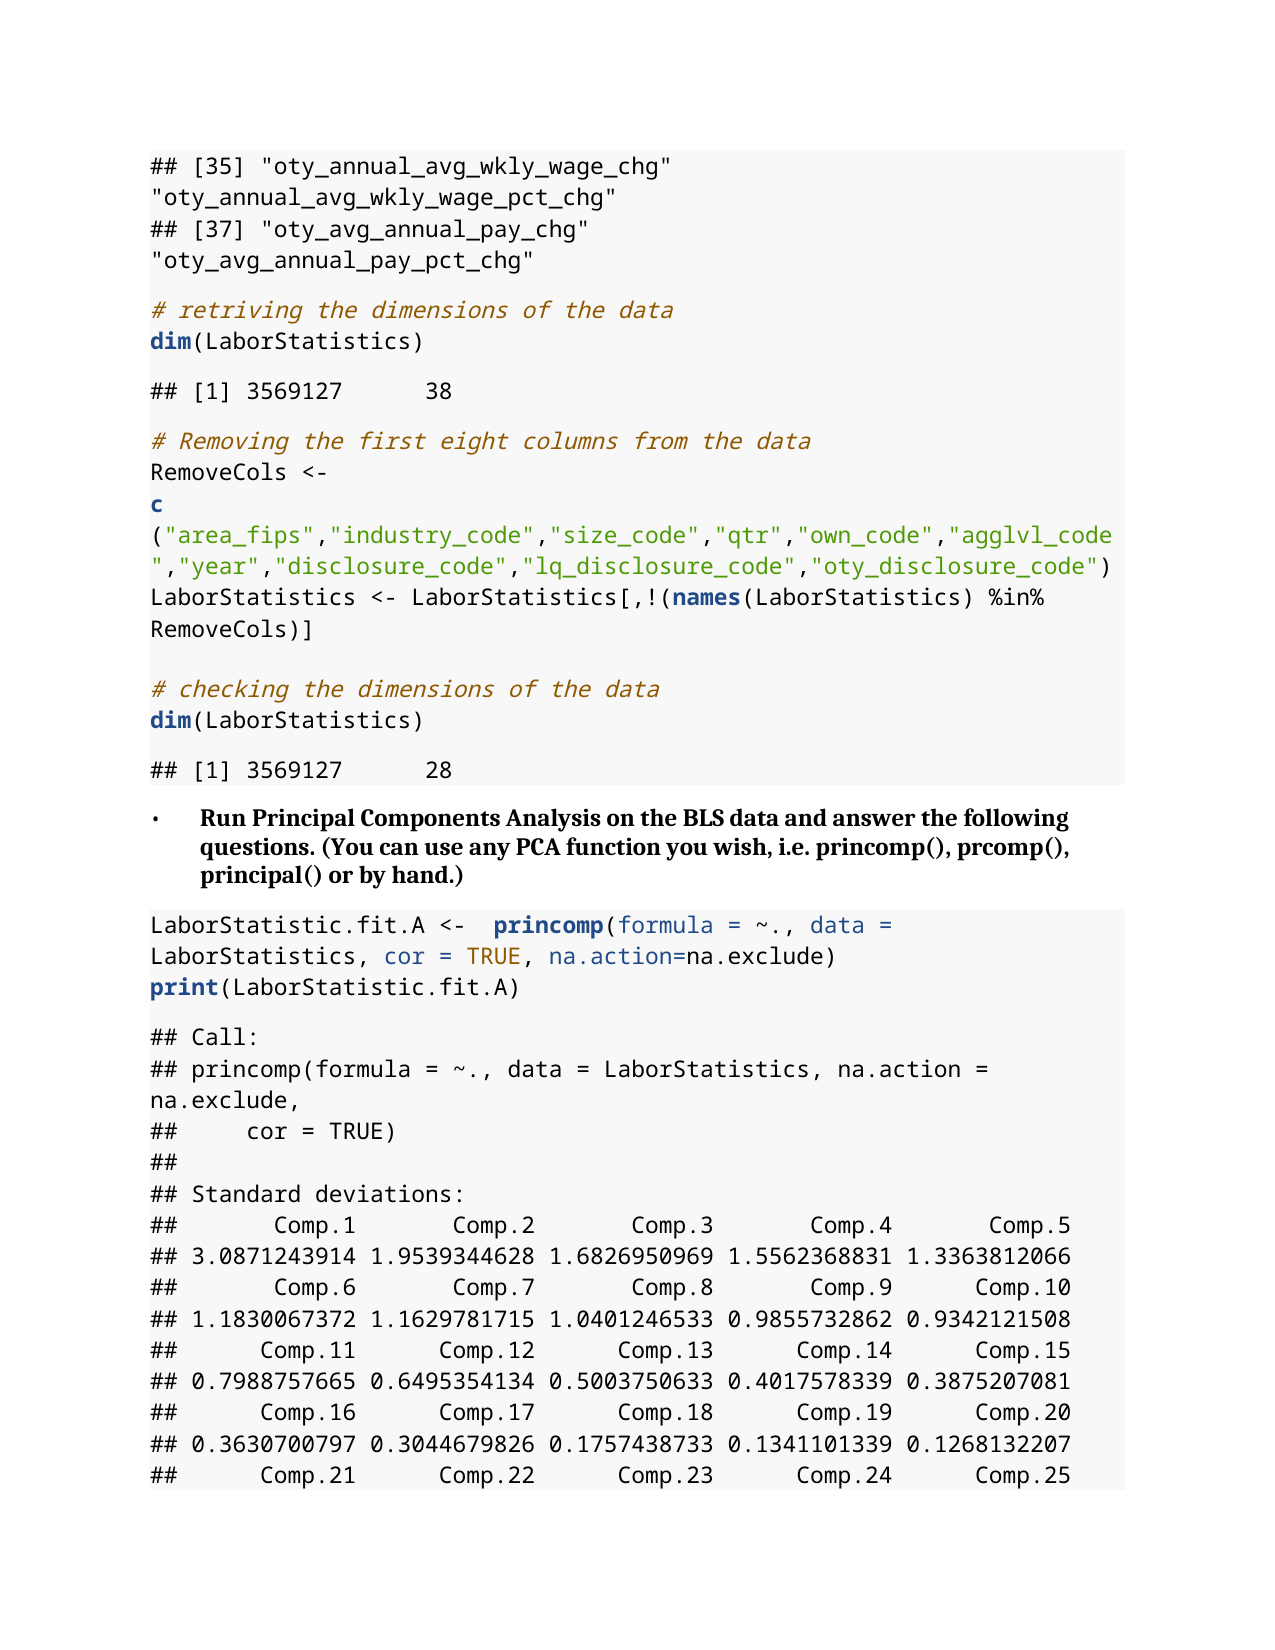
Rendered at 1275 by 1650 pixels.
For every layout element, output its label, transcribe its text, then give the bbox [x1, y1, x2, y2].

text ## [1] 3569127 38 [150, 375, 1125, 406]
text LaborStatistic.fit.A <- princomp(formula = ~., data = LaborStatistics, cor = TRUE, na.action=na.exclude) print(LaborStatistic.fit.A) [521, 909, 1125, 1002]
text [150, 150, 1125, 275]
text # retriving the dimensions of the data dim(LaborStatistics) [425, 294, 1125, 356]
list Run Principal Components Analysis on the BLS data and answer the following questions. (You can use any PCA function you wish, i.e. princomp(), prcomp(), principal() or by hand.) [150, 804, 1125, 890]
text # Removing the first eight columns from the data RemoveCols <- c("area_fips","industry_code","size_code","qtr","own_code","agglvl_code","year","disclosure_code","lq_disclosure_code","oty_disclosure_code") LaborStatistics <- LaborStatistics[,!(names(LaborStatistics) %in% RemoveCols)] # checking the dimensions of the data dim(LaborStatistics) [150, 425, 1125, 735]
text ## [1] 3569127 28 [150, 754, 1125, 785]
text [150, 1021, 1125, 1490]
